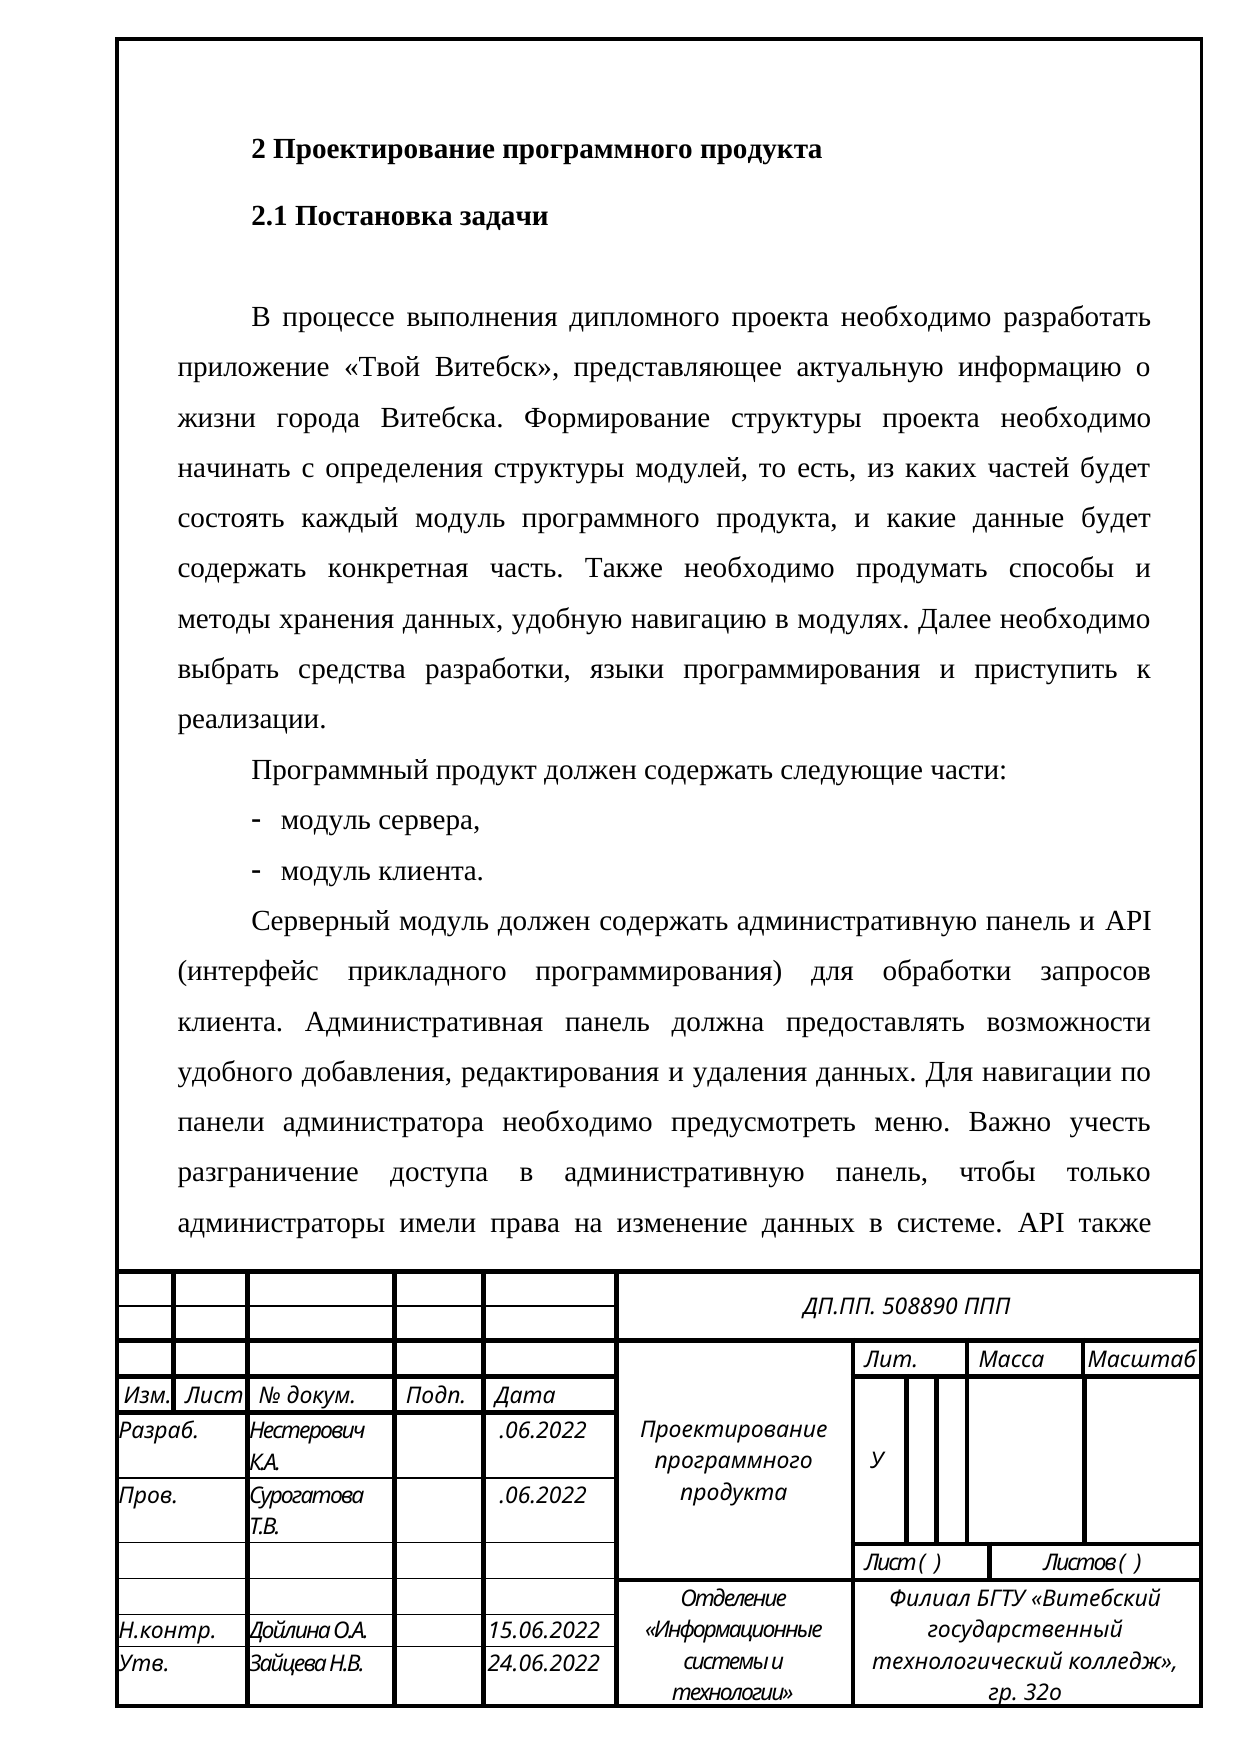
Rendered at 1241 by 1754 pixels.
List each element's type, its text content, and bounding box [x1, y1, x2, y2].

list модуль клиента. [177, 853, 1152, 886]
text 2 Проектирование программного продукта [177, 131, 1152, 165]
text В процессе выполнения дипломного проекта необходимо разработать приложение «Твой Витебск», представляющее актуальную информацию о жизни города Витебска. Формирование структуры проекта необходимо начинать с определения структуры модулей, то есть, из каких частей будет состоять каждый модуль программного продукта, и какие данные будет содержать конкретная часть. Также необходимо продумать способы и методы хранения данных, удобную навигацию в модулях. Далее необходимо выбрать средства разработки, языки программирования и приступить к реализации. [177, 299, 1152, 735]
list модуль сервера, [177, 802, 1152, 836]
text Программный продукт должен содержать следующие части: [177, 752, 1152, 785]
text 2.1 Постановка задачи [177, 198, 1152, 232]
